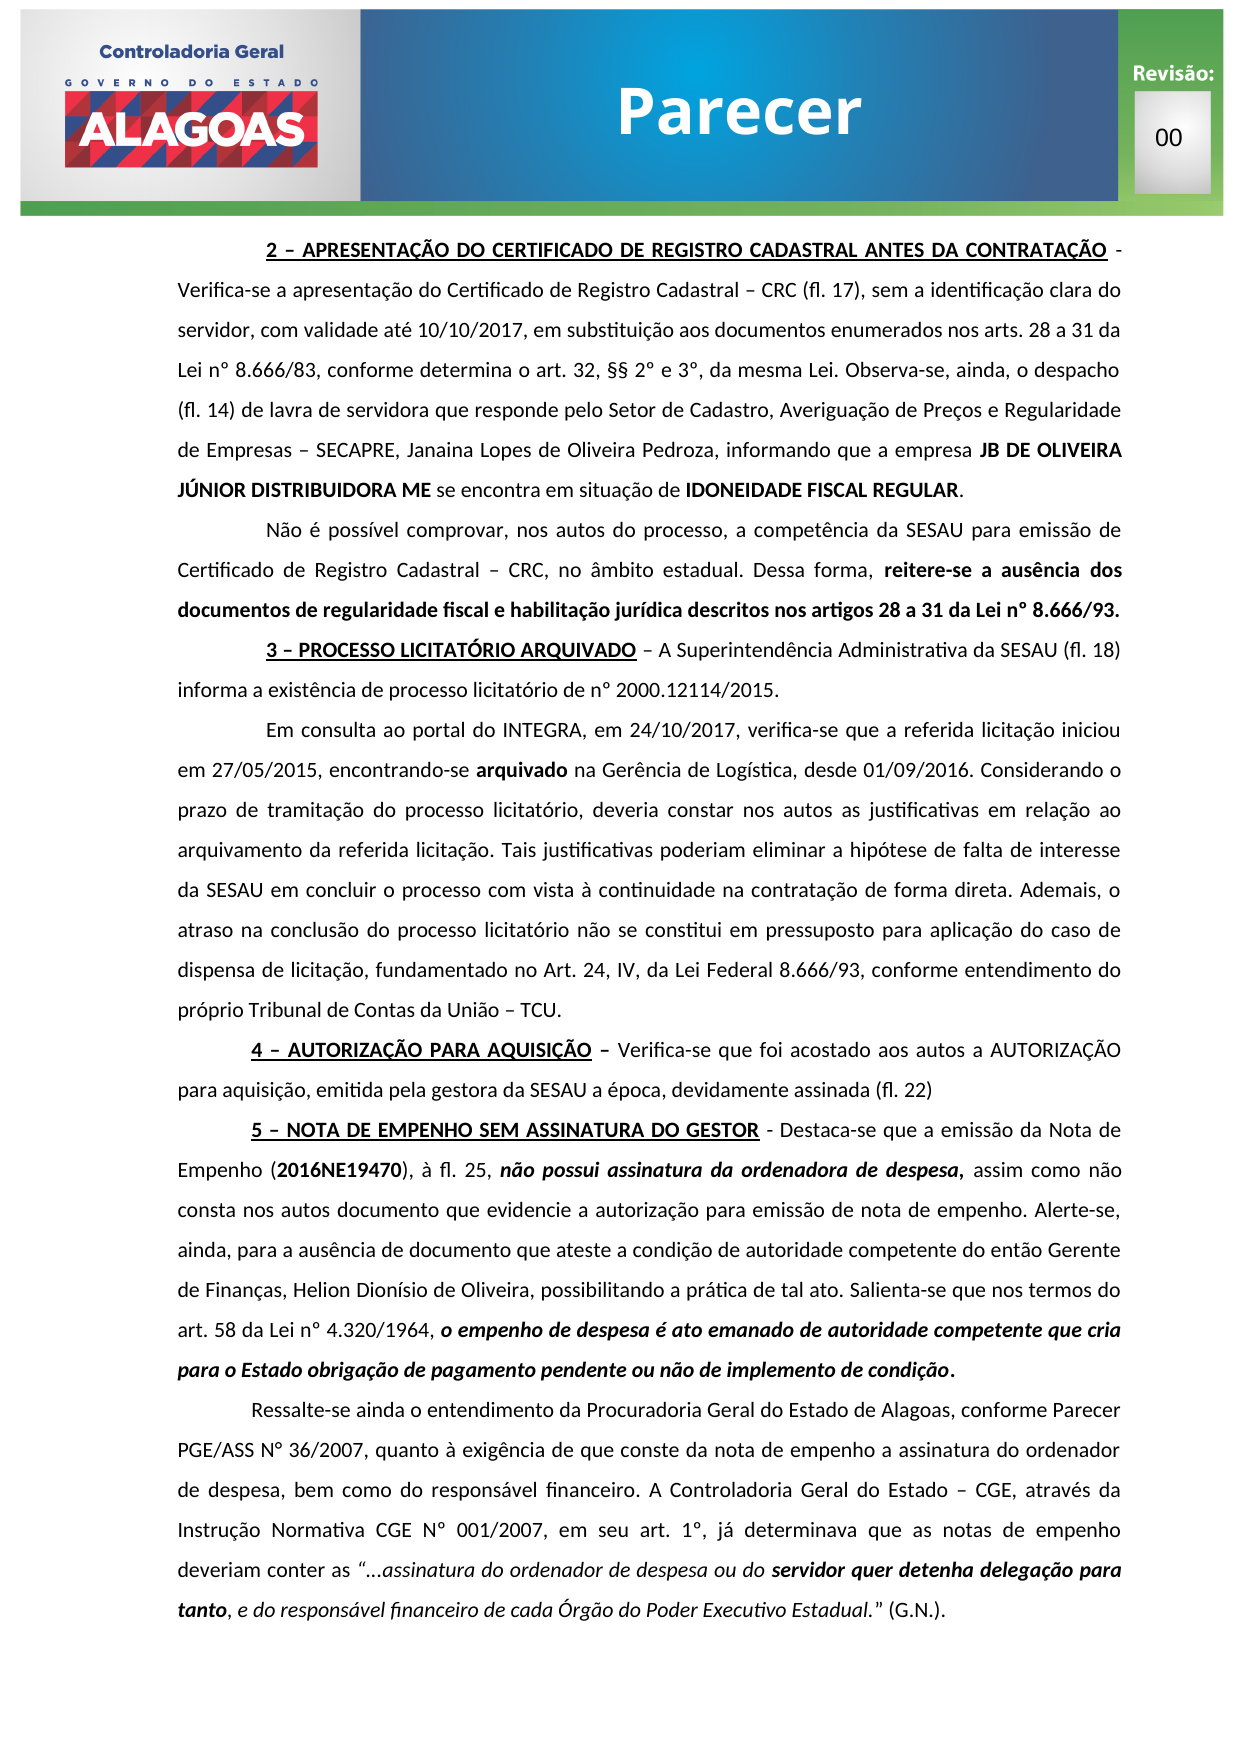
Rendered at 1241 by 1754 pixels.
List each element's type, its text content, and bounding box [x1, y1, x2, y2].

text 5 – NOTA DE EMPENHO SEM ASSINATURA DO GESTOR - Destaca-se que a emissão da Nota de Empenho (2016NE19470), à fl. 25, não possui assinatura da ordenadora de despesa, assim como não consta nos autos documento que evidencie a autorização para emissão de nota de empenho. Alerte-se, ainda, para a ausência de documento que ateste a condição de autoridade competente do então Gerente de Finanças, Helion Dionísio de Oliveira, possibilitando a prática de tal ato. Salienta-se que nos termos do art. 58 da Lei nº 4.320/1964, o empenho de despesa é ato emanado de autoridade competente que cria para o Estado obrigação de pagamento pendente ou não de implemento de condição. [177, 1116, 1122, 1383]
text Não é possível comprovar, nos autos do processo, a competência da SESAU para emissão de Certificado de Registro Cadastral – CRC, no âmbito estadual. Dessa forma, reitere-se a ausência dos documentos de regularidade fiscal e habilitação jurídica descritos nos artigos 28 a 31 da Lei nº 8.666/93. [177, 516, 1122, 623]
picture [20, 9, 1224, 216]
text Em consulta ao portal do INTEGRA, em 24/10/2017, verifica-se que a referida licitação iniciou em 27/05/2015, encontrando-se arquivado na Gerência de Logística, desde 01/09/2016. Considerando o prazo de tramitação do processo licitatório, deveria constar nos autos as justificativas em relação ao arquivamento da referida licitação. Tais justificativas poderiam eliminar a hipótese de falta de interesse da SESAU em concluir o processo com vista à continuidade na contratação de forma direta. Ademais, o atraso na conclusão do processo licitatório não se constitui em pressuposto para aplicação do caso de dispensa de licitação, fundamentado no Art. 24, IV, da Lei Federal 8.666/93, conforme entendimento do próprio Tribunal de Contas da União – TCU. [177, 716, 1122, 1023]
text 4 – AUTORIZAÇÃO PARA AQUISIÇÃO – Verifica-se que foi acostado aos autos a AUTORIZAÇÃO para aquisição, emitida pela gestora da SESAU a época, devidamente assinada (fl. 22) [177, 1036, 1122, 1103]
text 3 – PROCESSO LICITATÓRIO ARQUIVADO – A Superintendência Administrativa da SESAU (fl. 18) informa a existência de processo licitatório de nº 2000.12114/2015. [177, 636, 1122, 703]
text Ressalte-se ainda o entendimento da Procuradoria Geral do Estado de Alagoas, conforme Parecer PGE/ASS N° 36/2007, quanto à exigência de que conste da nota de empenho a assinatura do ordenador de despesa, bem como do responsável financeiro. A Controladoria Geral do Estado – CGE, através da Instrução Normativa CGE Nº 001/2007, em seu art. 1º, já determinava que as notas de empenho deveriam conter as “...assinatura do ordenador de despesa ou do servidor quer detenha delegação para tanto, e do responsável financeiro de cada Órgão do Poder Executivo Estadual.” (G.N.). [177, 1396, 1122, 1623]
text 2 – APRESENTAÇÃO DO CERTIFICADO DE REGISTRO CADASTRAL ANTES DA CONTRATAÇÃO - Verifica-se a apresentação do Certificado de Registro Cadastral – CRC (fl. 17), sem a identificação clara do servidor, com validade até 10/10/2017, em substituição aos documentos enumerados nos arts. 28 a 31 da Lei nº 8.666/83, conforme determina o art. 32, §§ 2º e 3º, da mesma Lei. Observa-se, ainda, o despacho (fl. 14) de lavra de servidora que responde pelo Setor de Cadastro, Averiguação de Preços e Regularidade de Empresas – SECAPRE, Janaina Lopes de Oliveira Pedroza, informando que a empresa JB DE OLIVEIRA JÚNIOR DISTRIBUIDORA ME se encontra em situação de IDONEIDADE FISCAL REGULAR. [177, 236, 1122, 503]
